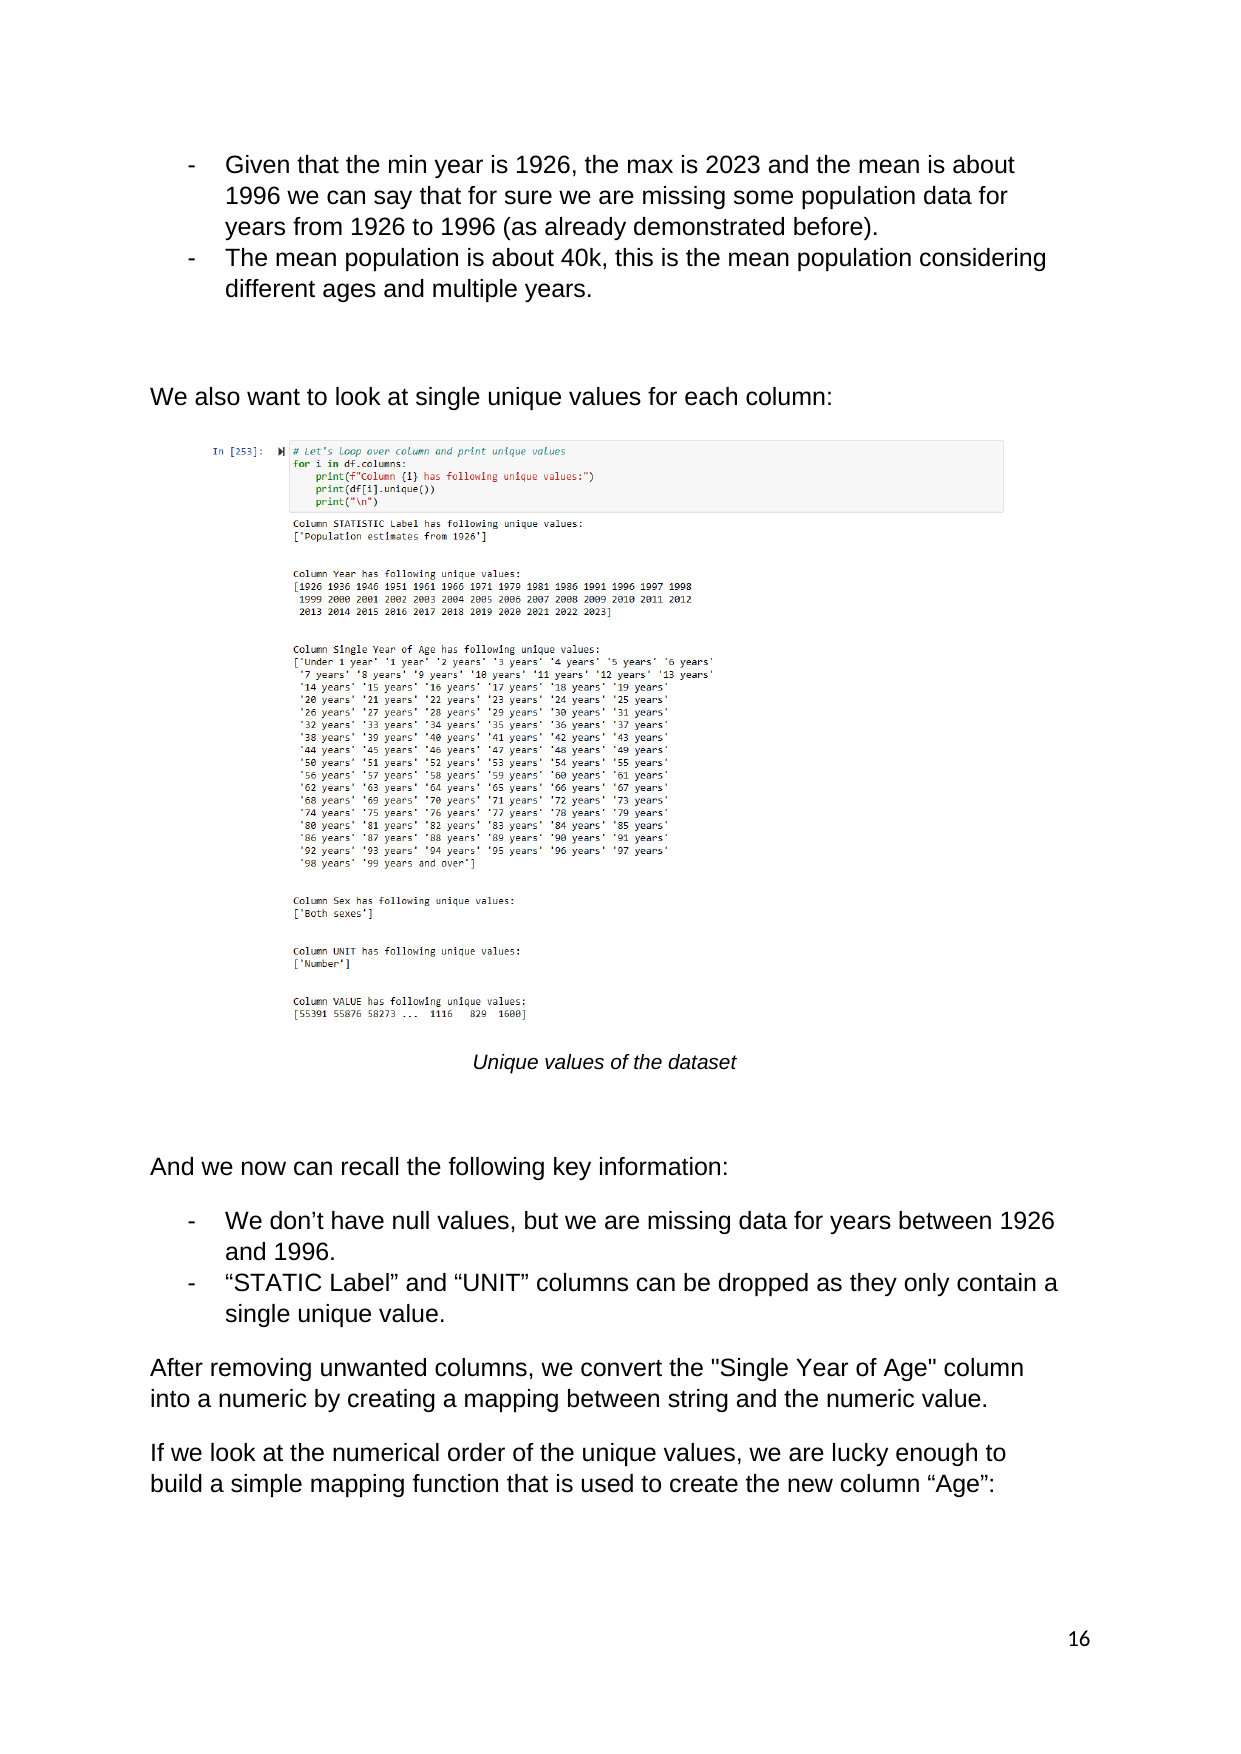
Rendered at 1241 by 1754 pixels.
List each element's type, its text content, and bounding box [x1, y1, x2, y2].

text After removing unwanted columns, we convert the "Single Year of Age" column into a numeric by creating a mapping between string and the numeric value. [150, 1353, 1061, 1413]
list “STATIC Label” and “UNIT” columns can be dropped as they only contain a single unique value. [187, 1268, 1061, 1328]
text We also want to look at single unique values for each column: [150, 382, 1061, 411]
text And we now can recall the following key information: [150, 1152, 1061, 1181]
picture [205, 436, 1005, 1025]
list Given that the min year is 1926, the max is 2023 and the mean is about 1996 we can say that for sure we are missing some population data for years from 1926 to 1996 (as already demonstrated before). [187, 150, 1061, 241]
list We don’t have null values, but we are missing data for years between 1926 and 1996. [187, 1206, 1061, 1266]
list The mean population is about 40k, this is the mean population considering different ages and multiple years. [187, 243, 1061, 303]
text If we look at the numerical order of the unique values, we are lucky enough to build a simple mapping function that is used to create the new column “Age”: [150, 1438, 1061, 1498]
text Unique values of the dataset [150, 1049, 1061, 1073]
